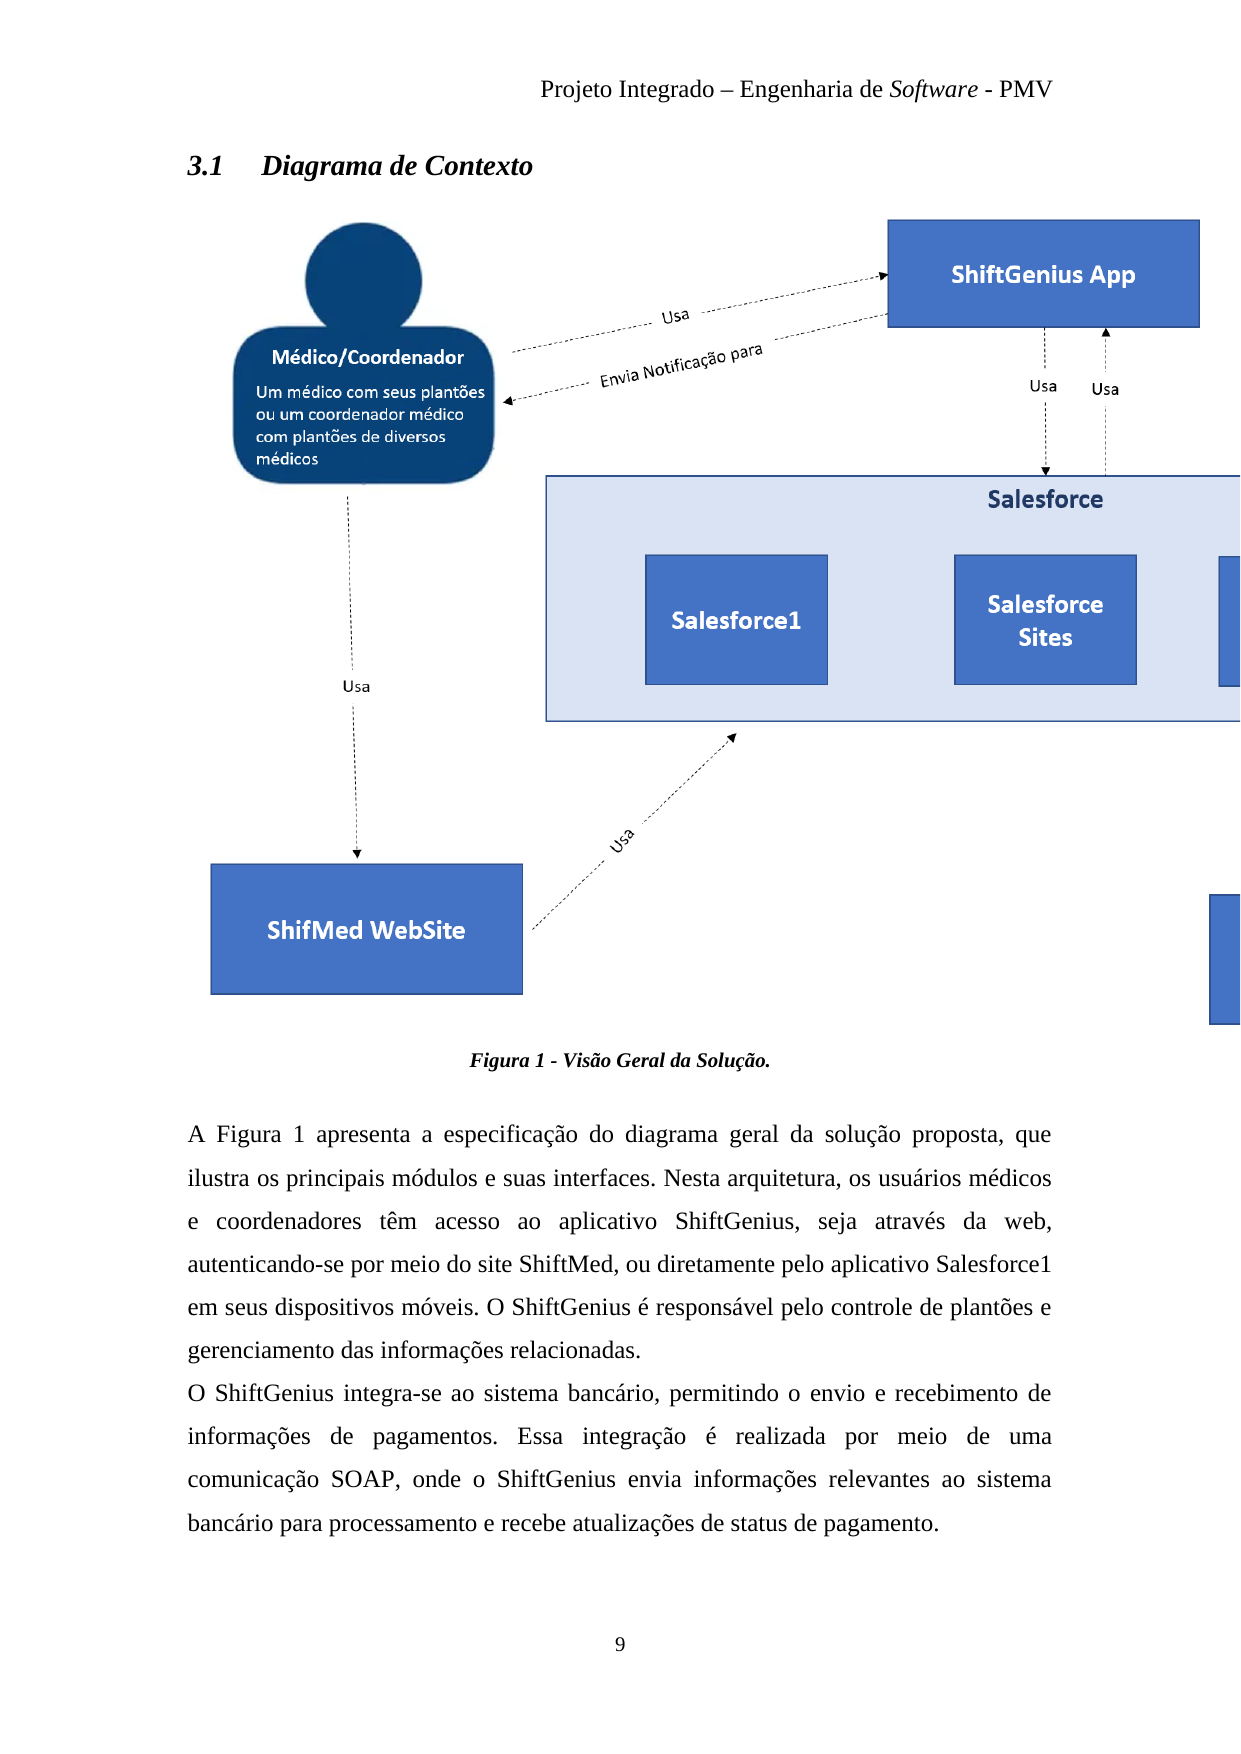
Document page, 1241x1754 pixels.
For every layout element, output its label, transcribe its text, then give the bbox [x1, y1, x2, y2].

text O ShiftGenius integra-se ao sistema bancário, permitindo o envio e recebimento de informações de pagamentos. Essa integração é realizada por meio de uma comunicação SOAP, onde o ShiftGenius envia informações relevantes ao sistema bancário para processamento e recebe atualizações de status de pagamento. [187, 1378, 1053, 1536]
picture [187, 206, 1241, 1036]
text A Figura 1 apresenta a especificação do diagrama geral da solução proposta, que ilustra os principais módulos e suas interfaces. Nesta arquitetura, os usuários médicos e coordenadores têm acesso ao aplicativo ShiftGenius, seja através da web, autenticando-se por meio do site ShiftMed, ou diretamente pelo aplicativo Salesforce1 em seus dispositivos móveis. O ShiftGenius é responsável pelo controle de plantões e gerenciamento das informações relacionadas. [187, 1119, 1053, 1364]
subtitle 3.1 Diagrama de Contexto [187, 148, 1053, 181]
text Figura 1 - Visão Geral da Solução. [187, 1047, 1053, 1072]
